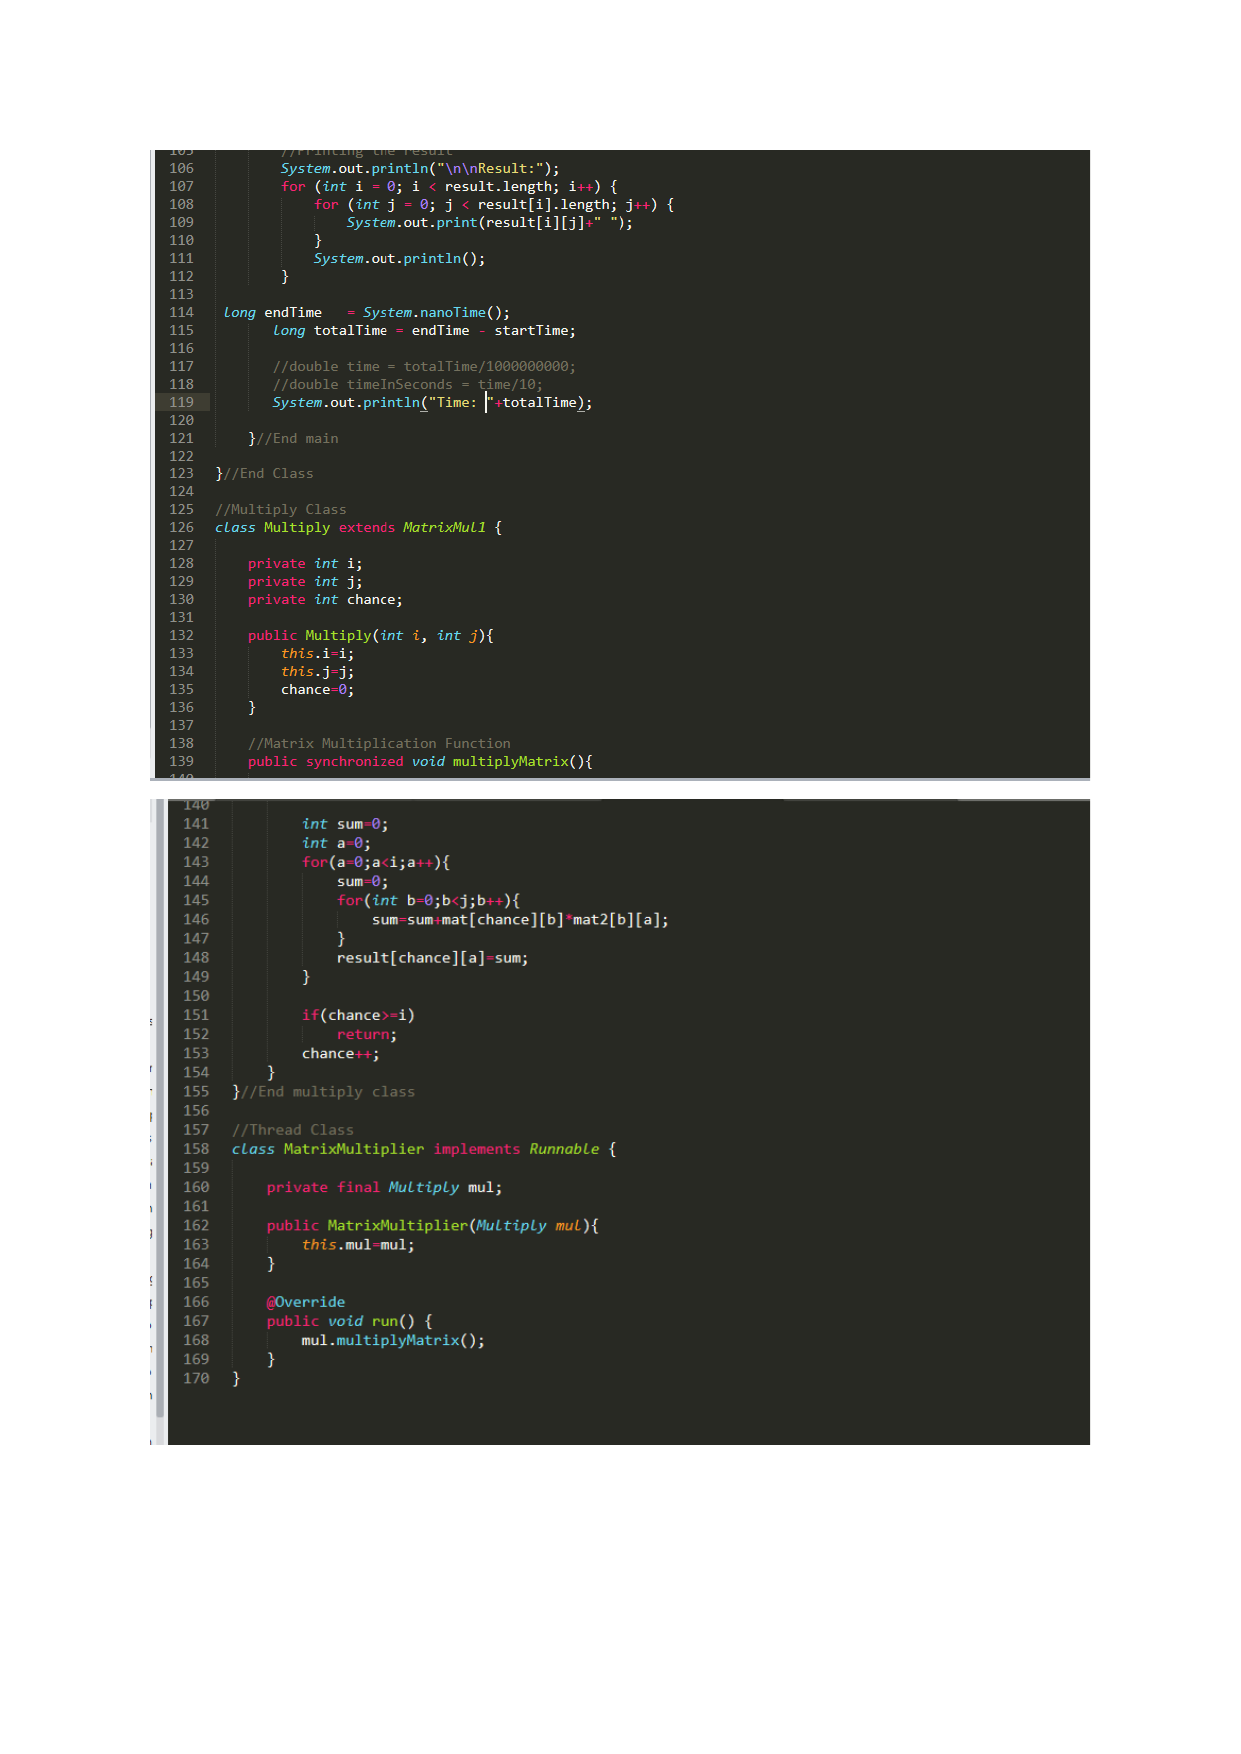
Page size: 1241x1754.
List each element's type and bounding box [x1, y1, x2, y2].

picture [150, 799, 1091, 1445]
picture [150, 150, 1091, 781]
